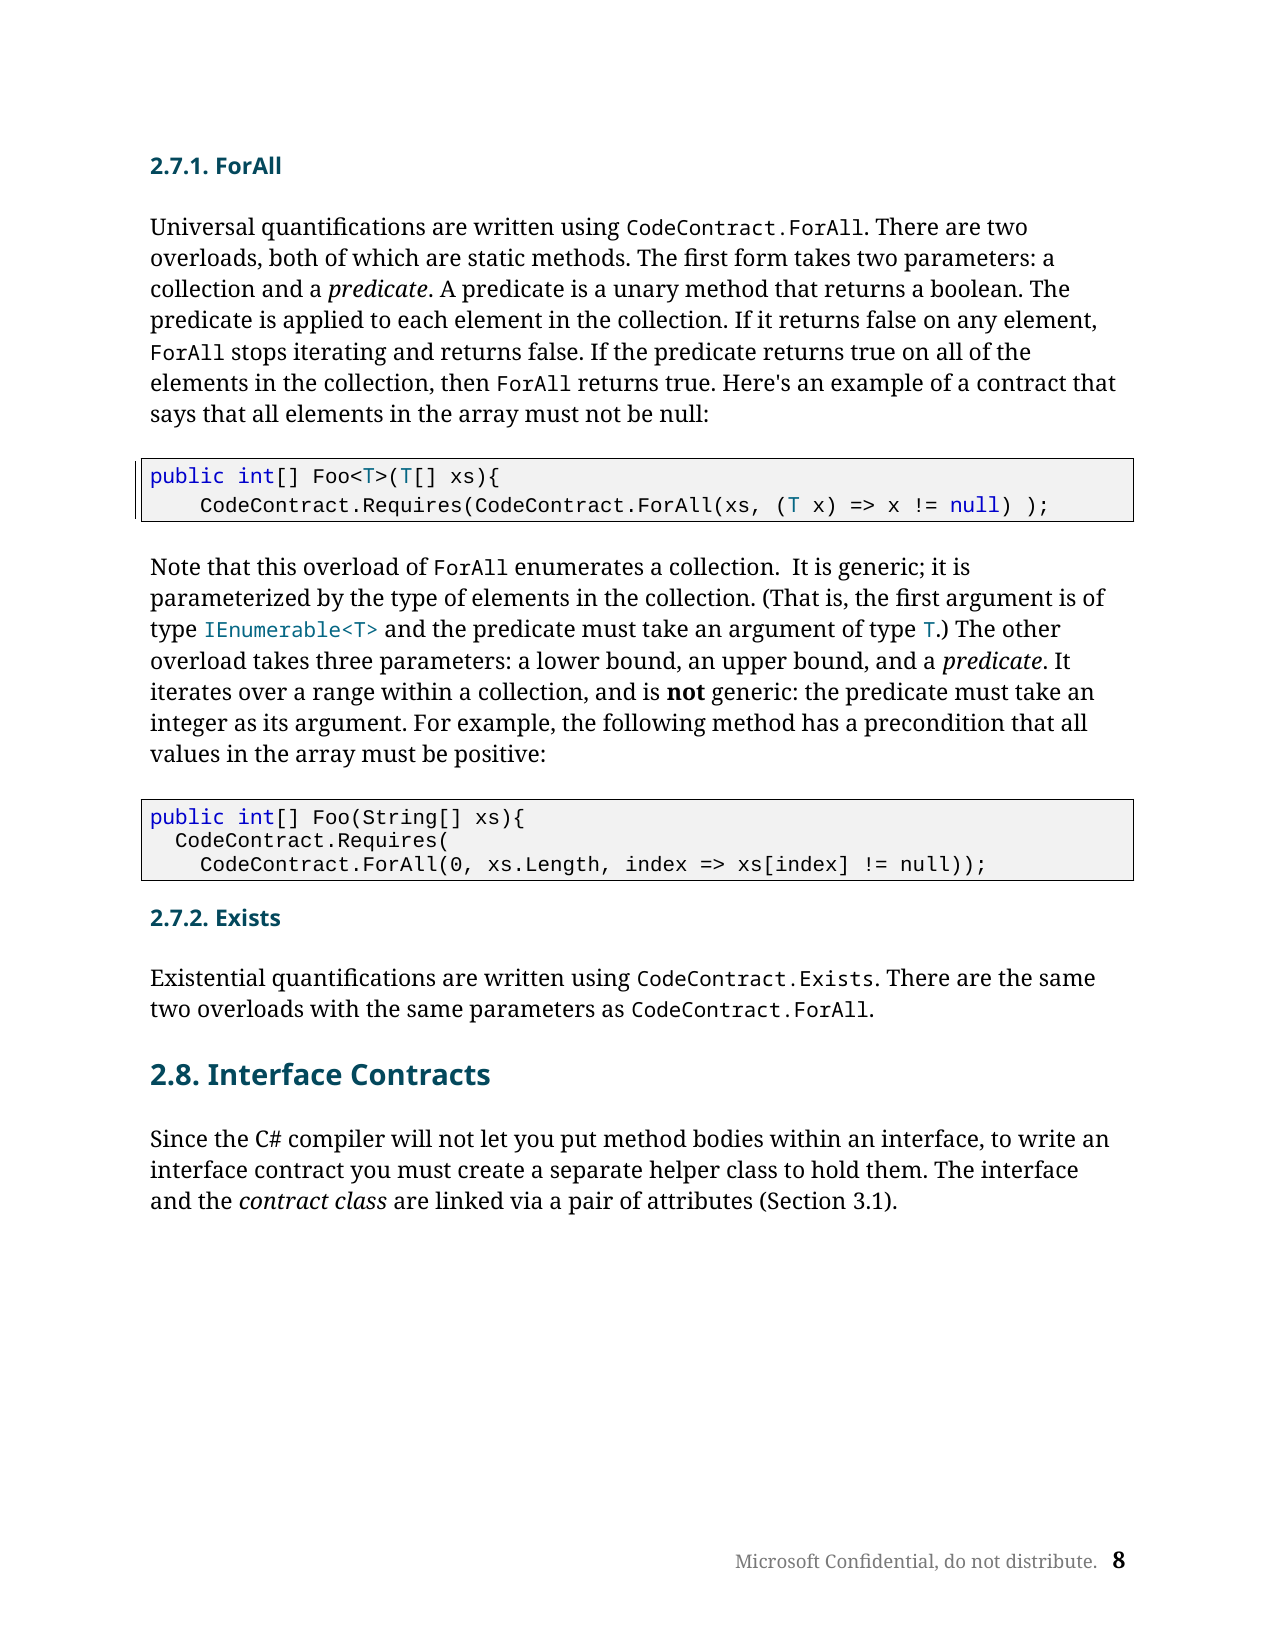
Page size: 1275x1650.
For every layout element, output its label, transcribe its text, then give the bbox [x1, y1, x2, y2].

subtitle ForAll [150, 150, 1125, 181]
text Universal quantifications are written using CodeContract.ForAll. There are two overloads, both of which are static methods. The first form takes two parameters: a collection and a predicate. A predicate is a unary method that returns a boolean. The predicate is applied to each element in the collection. If it returns false on any element, ForAll stops iterating and returns false. If the predicate returns true on all of the elements in the collection, then ForAll returns true. Here's an example of a contract that says that all elements in the array must not be null: [150, 210, 1125, 429]
text public int[] Foo<T>(T[] xs){ CodeContract.Requires(CodeContract.ForAll(xs, (T x) => x != null) ); [142, 459, 1133, 521]
subtitle Interface Contracts [150, 1054, 1125, 1093]
text Existential quantifications are written using CodeContract.Exists. There are the same two overloads with the same parameters as CodeContract.ForAll. [150, 962, 1125, 1024]
subtitle Exists [150, 902, 1125, 933]
text public int[] Foo(String[] xs){ CodeContract.Requires( CodeContract.ForAll(0, xs.Length, index => xs[index] != null)); [142, 800, 1133, 880]
text Note that this overload of ForAll enumerates a collection. It is generic; it is parameterized by the type of elements in the collection. (That is, the first argument is of type IEnumerable<T> and the predicate must take an argument of type T.) The other overload takes three parameters: a lower bound, an upper bound, and a predicate. It iterates over a range within a collection, and is not generic: the predicate must take an integer as its argument. For example, the following method has a precondition that all values in the array must be positive: [150, 551, 1125, 769]
